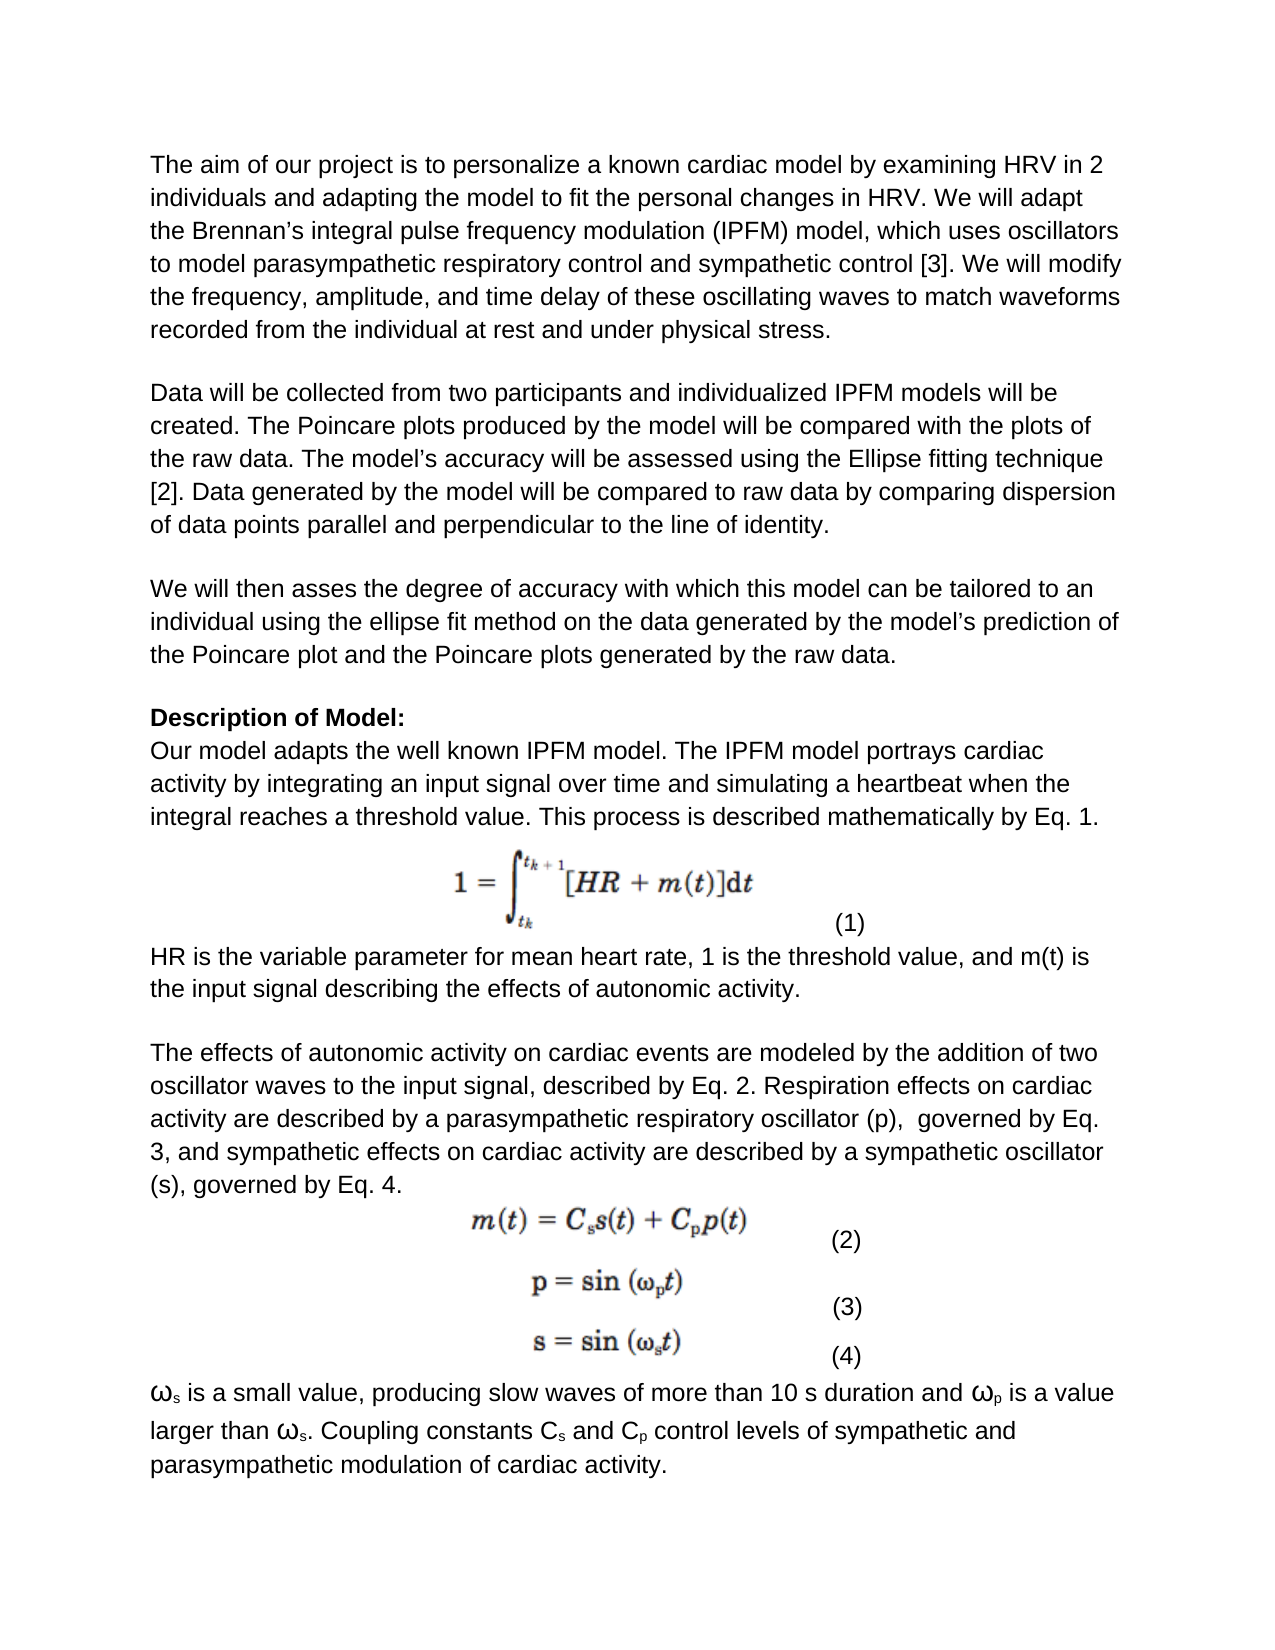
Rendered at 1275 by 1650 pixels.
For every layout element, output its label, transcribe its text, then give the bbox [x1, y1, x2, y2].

text The effects of autonomic activity on cardiac events are modeled by the addition of two oscillator waves to the input signal, described by Eq. 2. Respiration effects on cardiac activity are described by a parasympathetic respiratory oscillator (p), governed by Eq. 3, and sympathetic effects on cardiac activity are described by a sympathetic oscillator (s), governed by Eq. 4. [150, 1038, 1125, 1198]
text HR is the variable parameter for mean heart rate, 1 is the threshold value, and m(t) is the input signal describing the effects of autonomic activity. [150, 941, 1125, 1003]
text Description of Model: [150, 703, 1125, 732]
text Data will be collected from two participants and individualized IPFM models will be created. The Poincare plots produced by the model will be compared with the plots of the raw data. The model’s accuracy will be assessed using the Ellipse fitting technique [2]. Data generated by the model will be compared to raw data by comparing dispersion of data points parallel and perpendicular to the line of identity. [150, 378, 1125, 539]
picture [517, 1325, 693, 1365]
picture [409, 835, 787, 932]
text ωs is a small value, producing slow waves of more than 10 s duration and ωp is a value larger than ωs. Coupling constants Cs and Cp control levels of sympathetic and parasympathetic modulation of cardiac activity. [150, 1374, 1125, 1479]
picture [509, 1257, 694, 1316]
text Our model adapts the well known IPFM model. The IPFM model portrays cardiac activity by integrating an input signal over time and simulating a heartbeat when the integral reaches a threshold value. This process is described mathematically by Eq. 1. [150, 736, 1125, 831]
text (3) [150, 1258, 1125, 1321]
picture [468, 1202, 755, 1249]
text (4) [150, 1325, 1125, 1369]
text The aim of our project is to personalize a known cardiac model by examining HRV in 2 individuals and adapting the model to fit the personal changes in HRV. We will adapt the Brennan’s integral pulse frequency modulation (IPFM) model, which uses oscillators to model parasympathetic respiratory control and sympathetic control [3]. We will modify the frequency, amplitude, and time delay of these oscillating waves to match waveforms recorded from the individual at rest and under physical stress. [150, 150, 1125, 344]
text We will then asses the degree of accuracy with which this model can be tailored to an individual using the ellipse fit method on the data generated by the model’s prediction of the Poincare plot and the Poincare plots generated by the raw data. [150, 574, 1125, 668]
